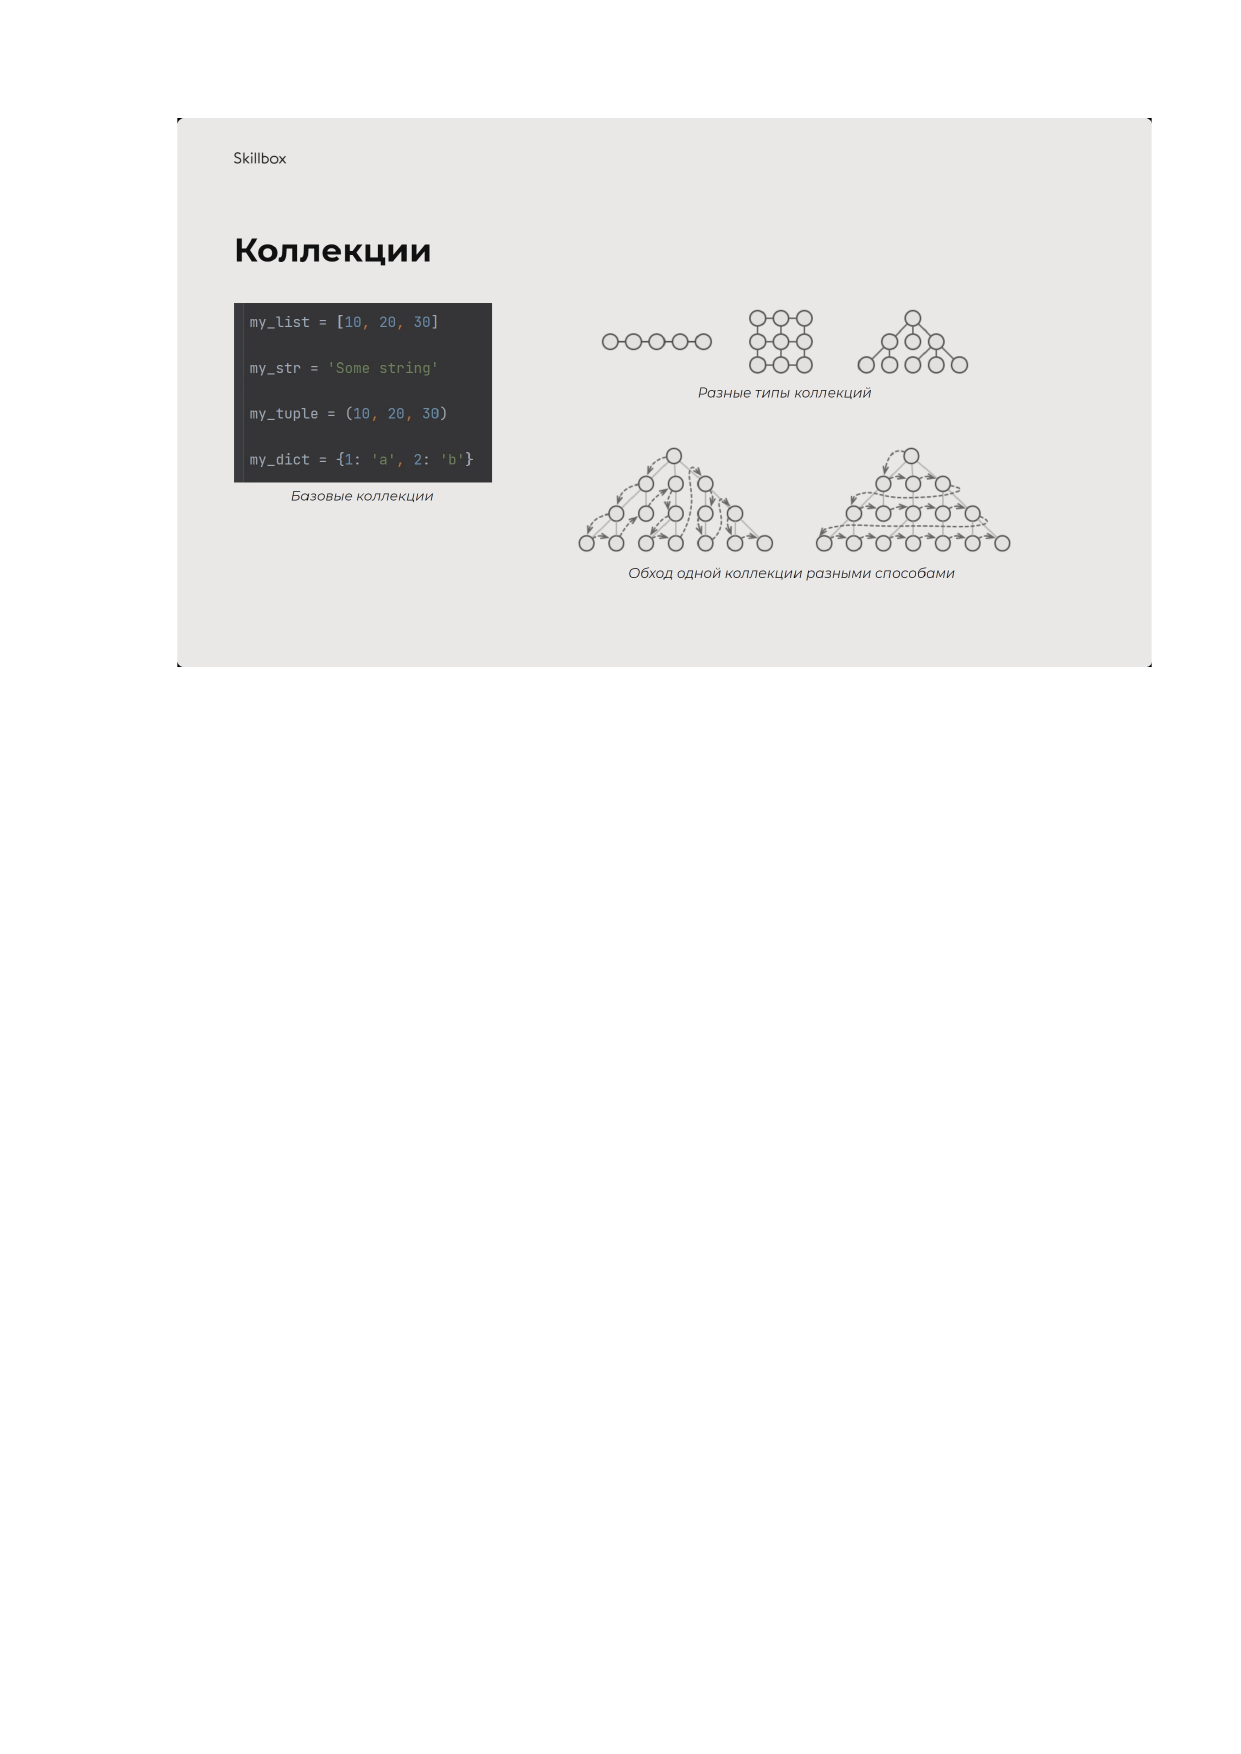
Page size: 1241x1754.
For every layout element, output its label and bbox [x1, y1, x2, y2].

picture [177, 118, 1152, 667]
